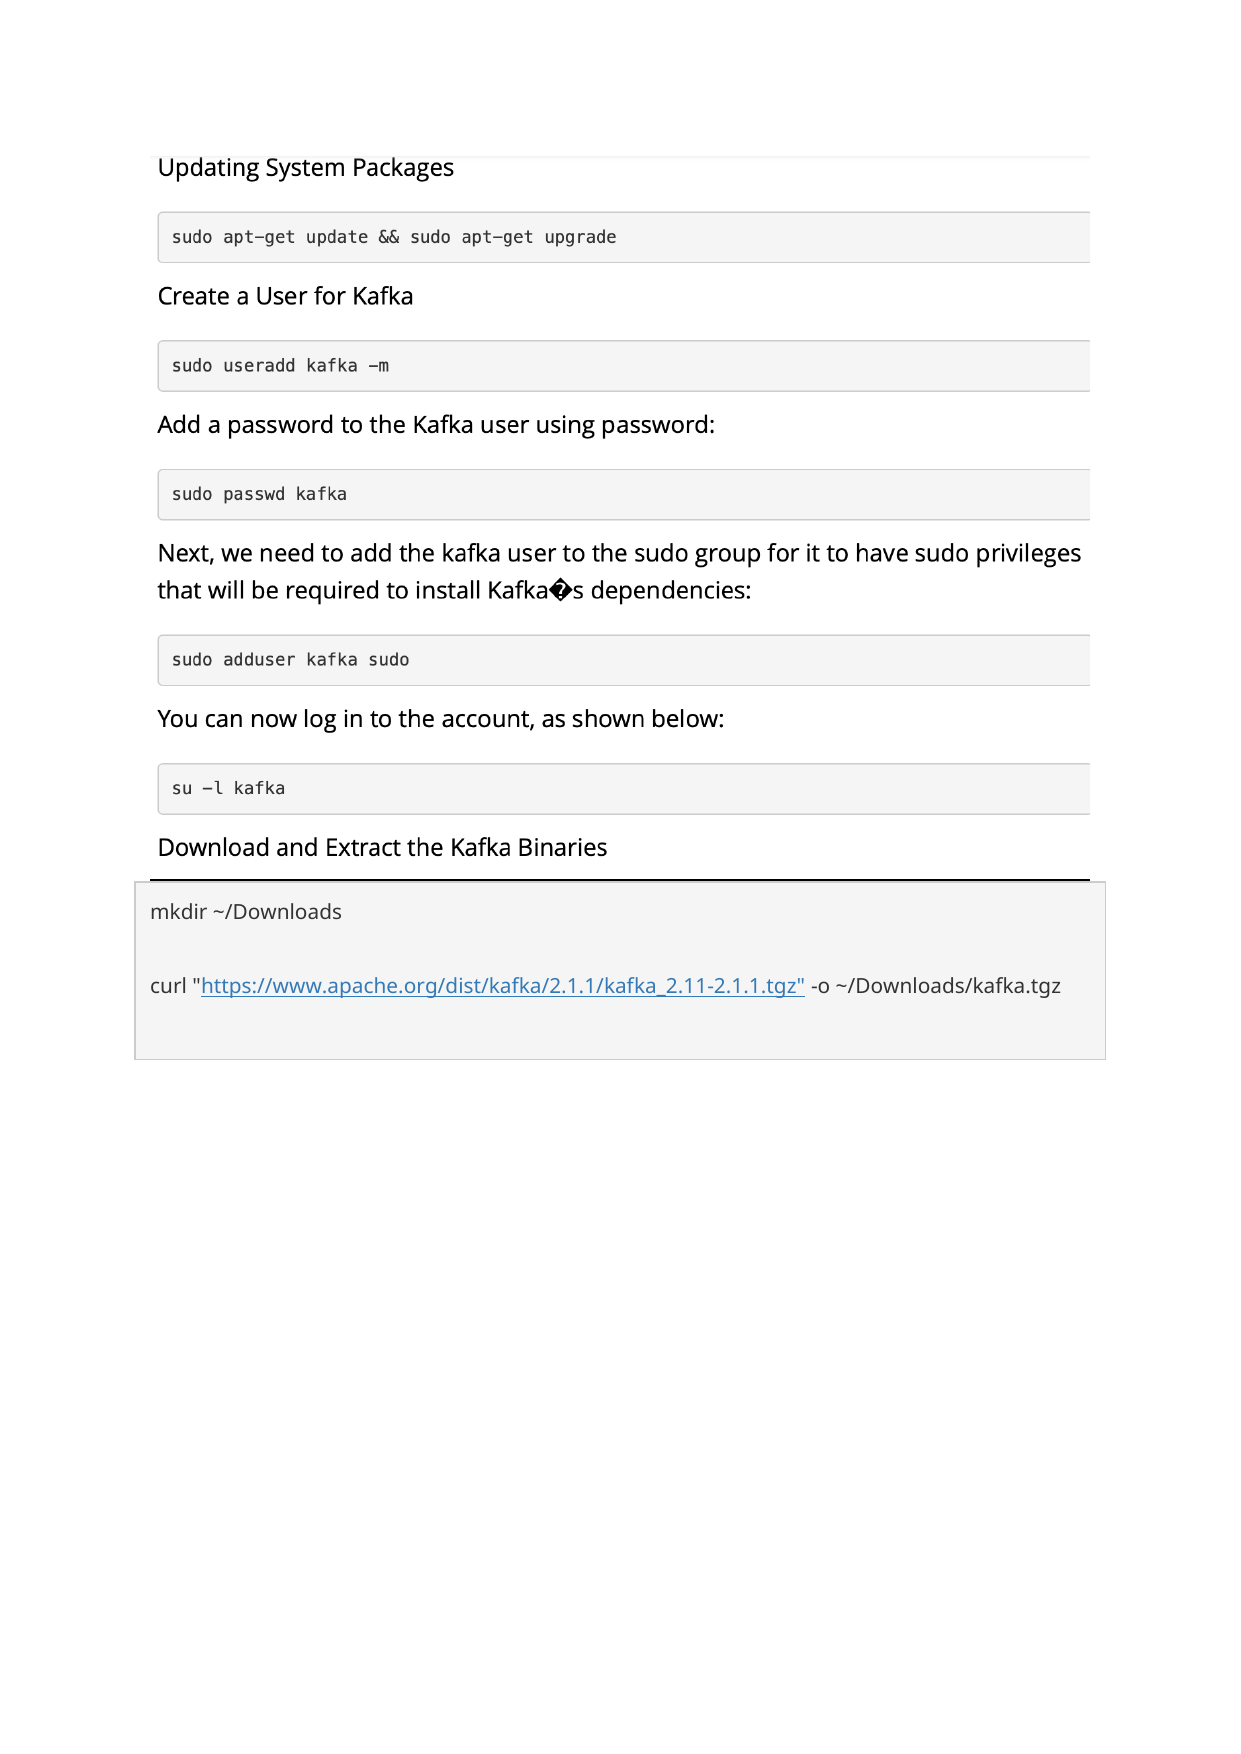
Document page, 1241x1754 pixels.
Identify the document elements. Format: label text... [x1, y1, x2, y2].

text mkdir ~/Downloads [136, 883, 1105, 956]
text curl "https://www.apache.org/dist/kafka/2.1.1/kafka_2.11-2.1.1.tgz" -o ~/Downloads/kafka.tgz [136, 956, 1105, 999]
picture [150, 150, 1091, 878]
